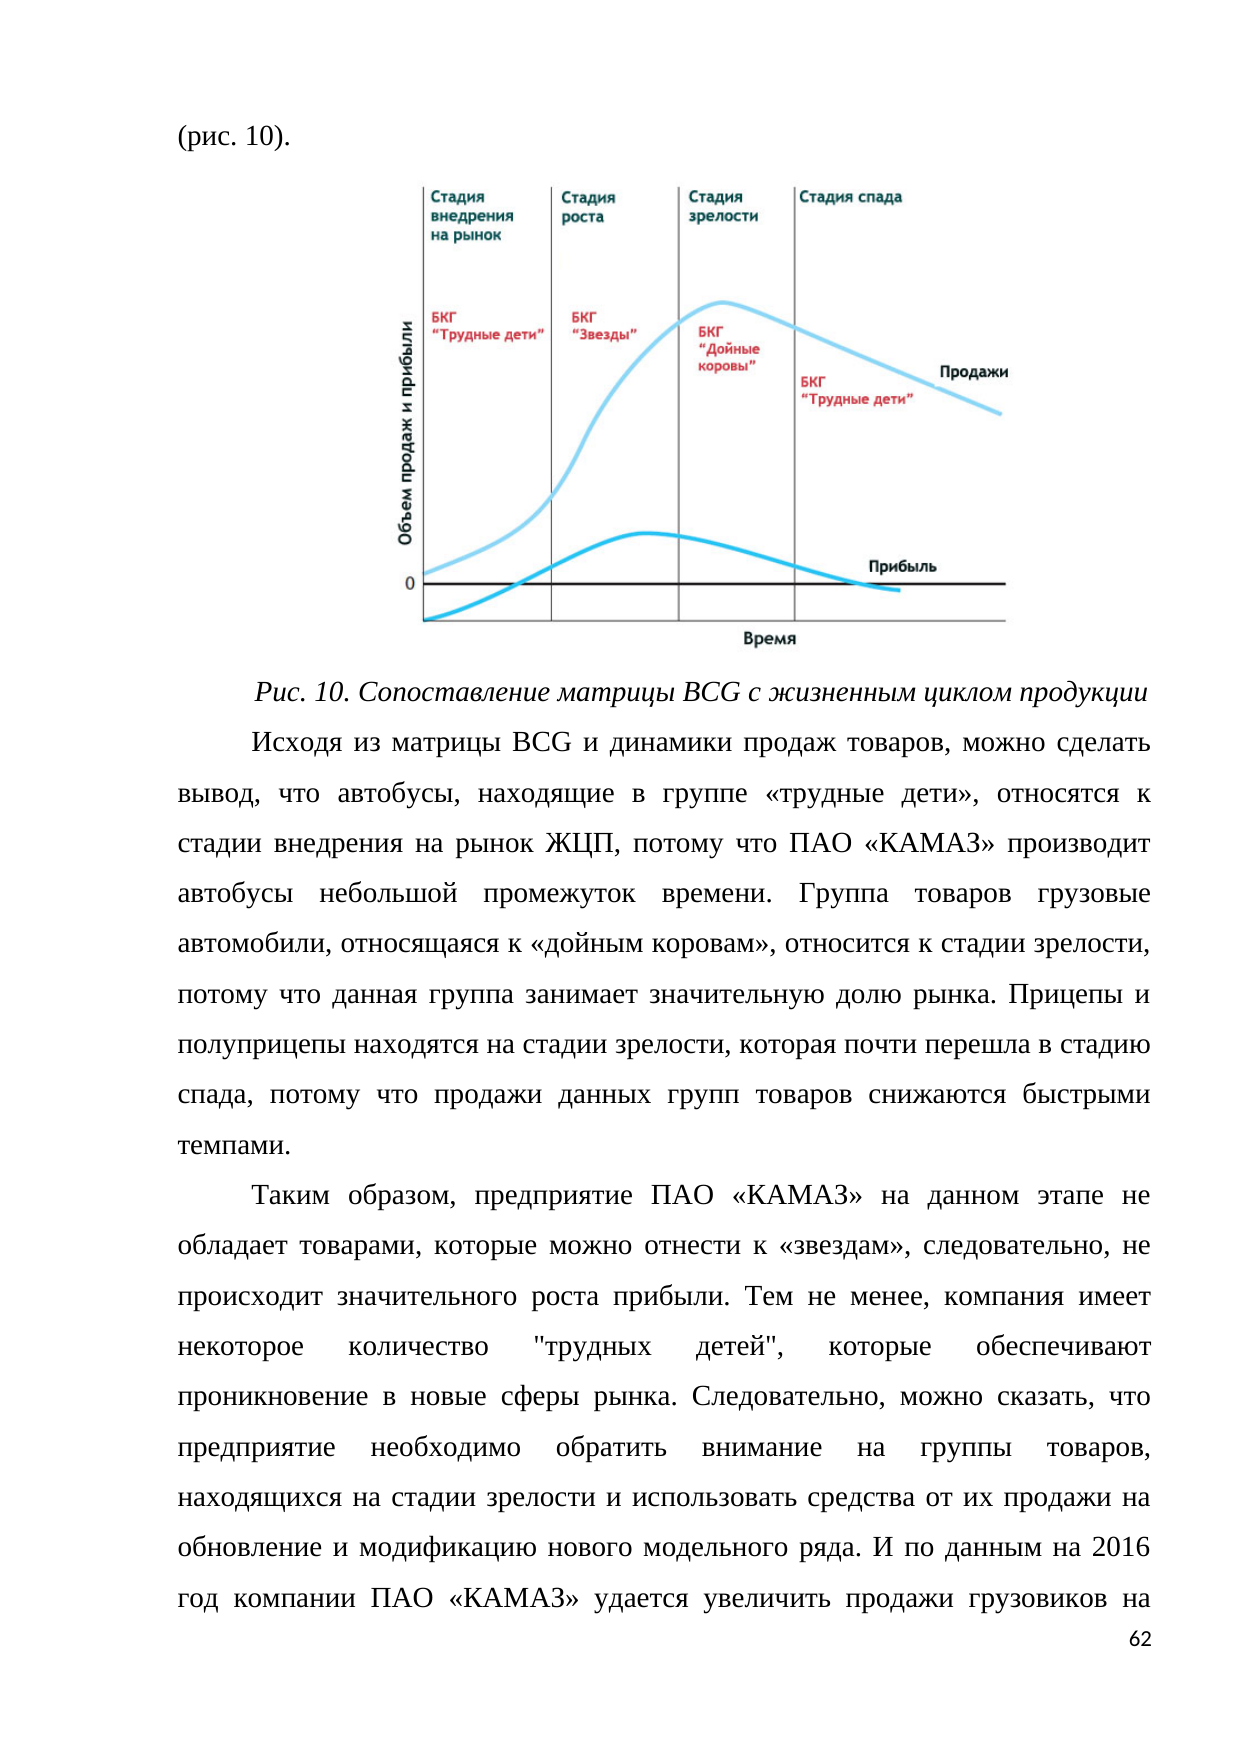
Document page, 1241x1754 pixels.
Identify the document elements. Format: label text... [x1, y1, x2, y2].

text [177, 1177, 1152, 1613]
picture [373, 168, 1029, 661]
text Рис. 10. Сопоставление матрицы BCG с жизненным циклом продукции [177, 674, 1152, 708]
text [177, 118, 1152, 152]
text Исходя из матрицы BCG и динамики продаж товаров, можно сделать вывод, что автобусы, находящие в группе «трудные дети», относятся к стадии внедрения на рынок ЖЦП, потому что ПАО «КАМАЗ» производит автобусы небольшой промежуток времени. Группа товаров грузовые автомобили, относящаяся к «дойным коровам», относится к стадии зрелости, потому что данная группа занимает значительную долю рынка. Прицепы и полуприцепы находятся на стадии зрелости, которая почти перешла в стадию спада, потому что продажи данных групп товаров снижаются быстрыми темпами. [177, 724, 1152, 1160]
